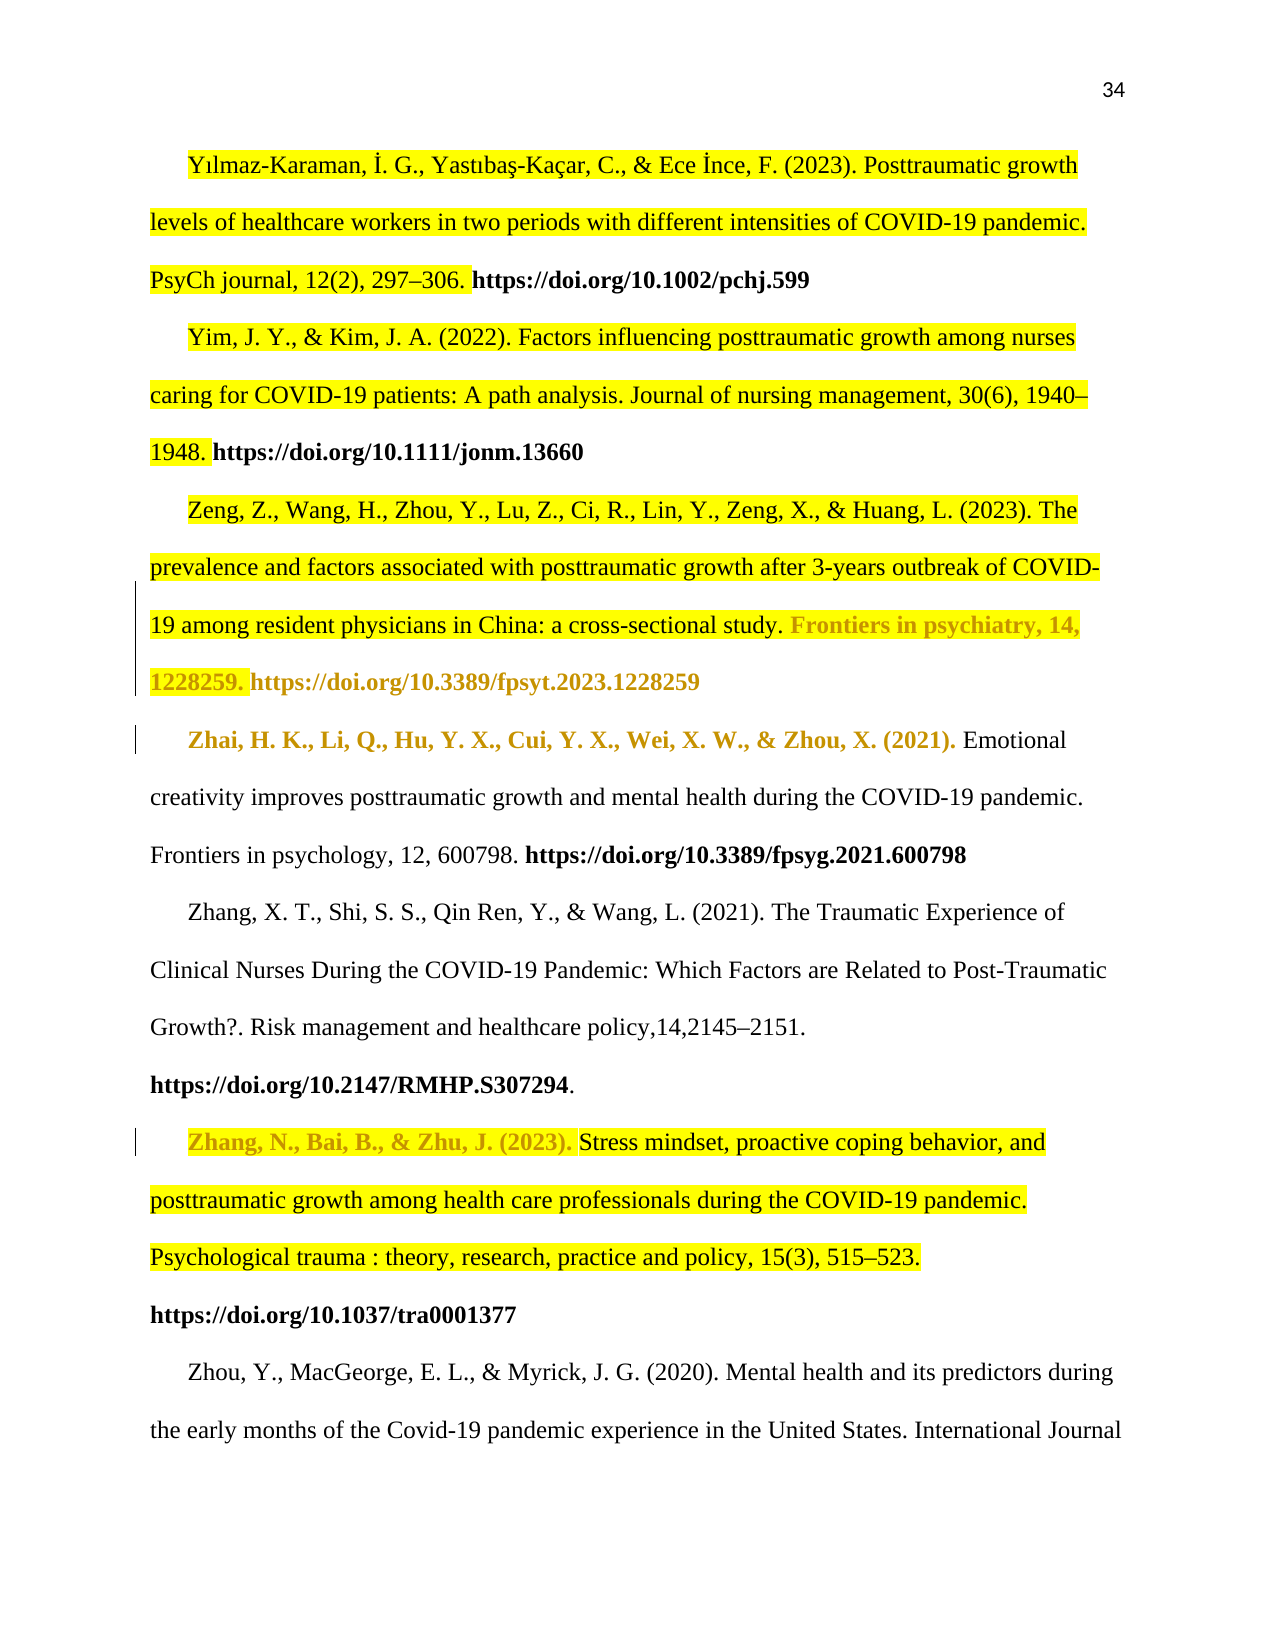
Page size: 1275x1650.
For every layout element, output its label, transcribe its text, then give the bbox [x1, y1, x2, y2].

list Zhang, N., Bai, B., & Zhu, J. (2023). Stress mindset, proactive coping behavior, and posttraumatic growth among health care professionals during the COVID-19 pandemic. Psychological trauma : theory, research, practice and policy, 15(3), 515–523. https://doi.org/10.1037/tra0001377 [150, 1127, 1125, 1329]
list Yılmaz-Karaman, İ. G., Yastıbaş-Kaçar, C., & Ece İnce, F. (2023). Posttraumatic growth levels of healthcare workers in two periods with different intensities of COVID-19 pandemic. PsyCh journal, 12(2), 297–306. https://doi.org/10.1002/pchj.599 [150, 150, 1125, 294]
list Zhai, H. K., Li, Q., Hu, Y. X., Cui, Y. X., Wei, X. W., & Zhou, X. (2021). Emotional creativity improves posttraumatic growth and mental health during the COVID-19 pandemic. Frontiers in psychology, 12, 600798. https://doi.org/10.3389/fpsyg.2021.600798 [150, 725, 1125, 869]
list Zeng, Z., Wang, H., Zhou, Y., Lu, Z., Ci, R., Lin, Y., Zeng, X., & Huang, L. (2023). The prevalence and factors associated with posttraumatic growth after 3-years outbreak of COVID-19 among resident physicians in China: a cross-sectional study. Frontiers in psychiatry, 14, 1228259. https://doi.org/10.3389/fpsyt.2023.1228259 [150, 495, 1125, 696]
list Zhang, X. T., Shi, S. S., Qin Ren, Y., & Wang, L. (2021). The Traumatic Experience of Clinical Nurses During the COVID-19 Pandemic: Which Factors are Related to Post-Traumatic Growth?. Risk management and healthcare policy,14,2145–2151. https://doi.org/10.2147/RMHP.S307294. [150, 897, 1125, 1099]
list Yim, J. Y., & Kim, J. A. (2022). Factors influencing posttraumatic growth among nurses caring for COVID-19 patients: A path analysis. Journal of nursing management, 30(6), 1940–1948. https://doi.org/10.1111/jonm.13660 [150, 322, 1125, 466]
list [150, 1357, 1125, 1444]
